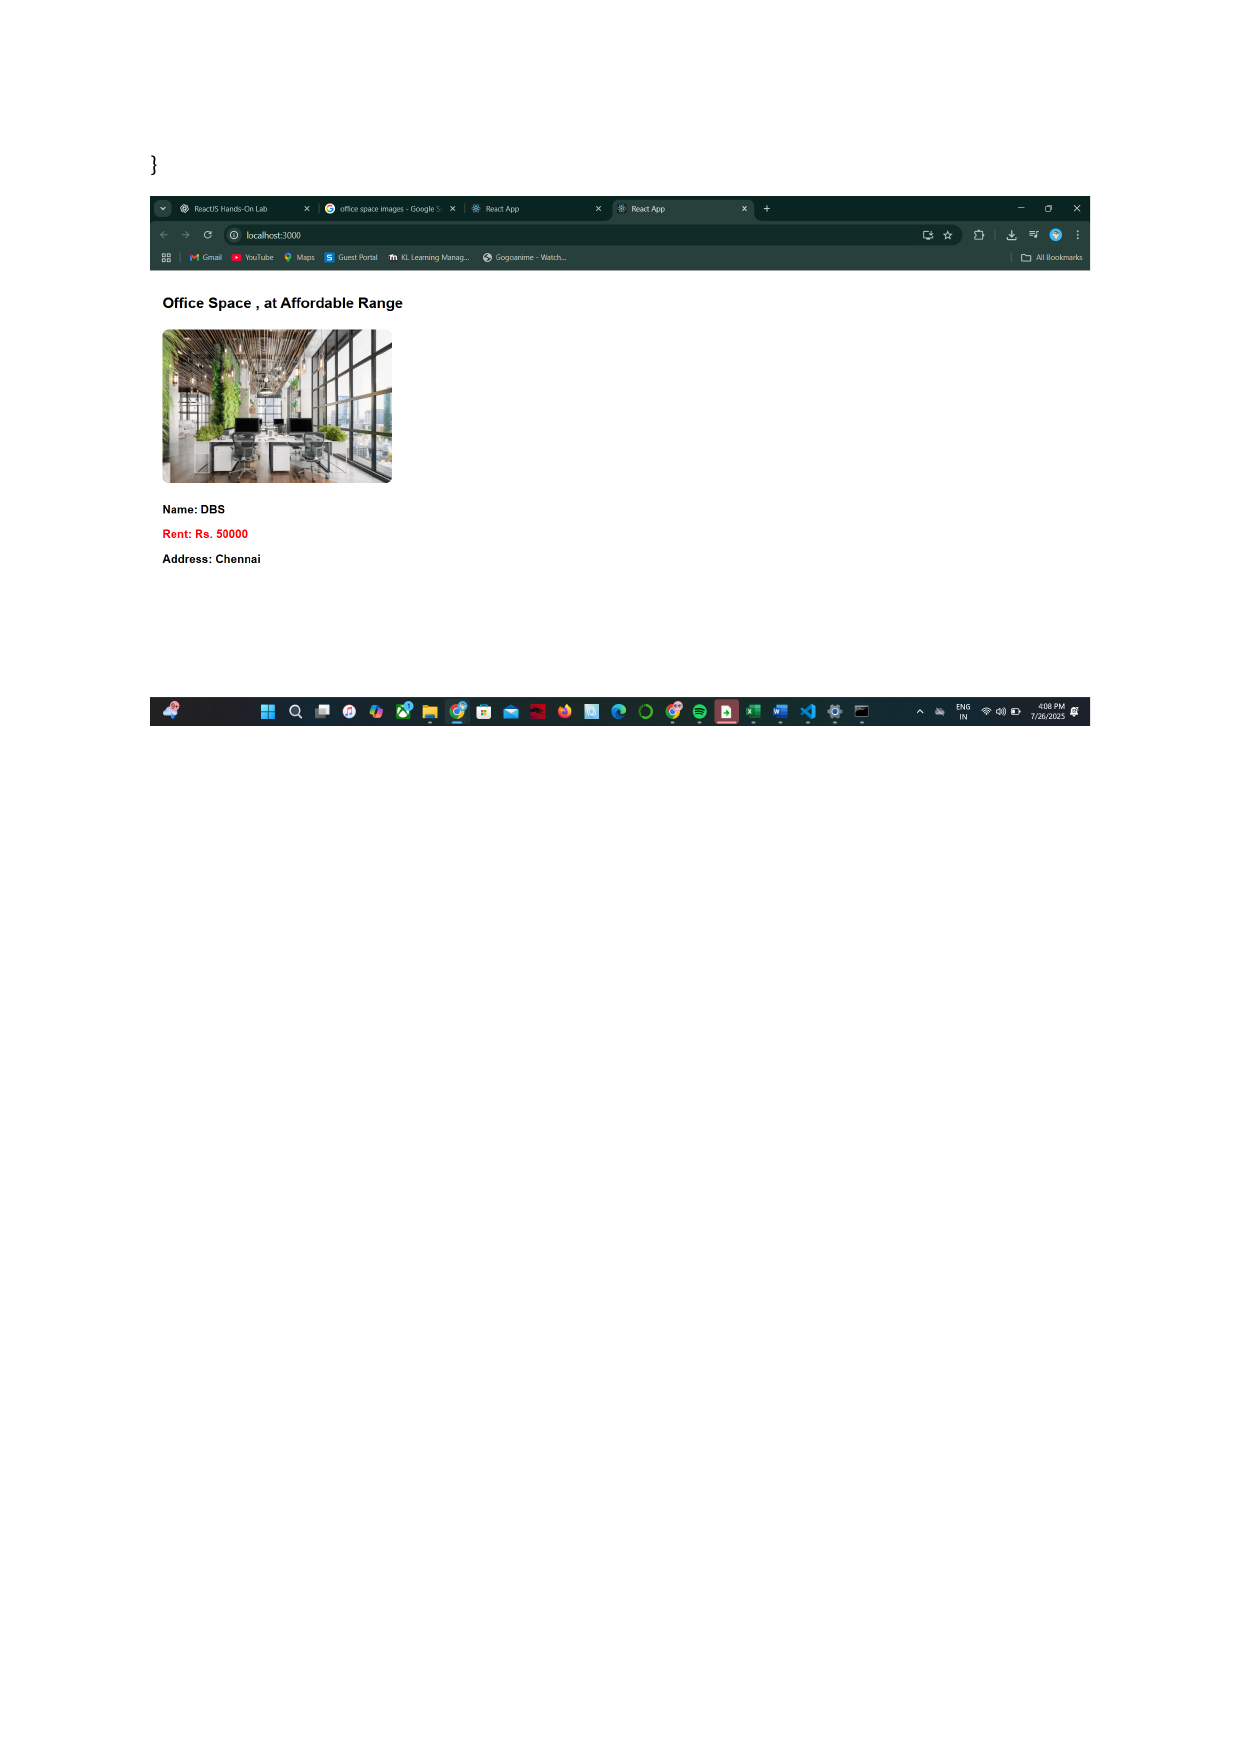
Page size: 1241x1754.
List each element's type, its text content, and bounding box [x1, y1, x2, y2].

text } [150, 150, 1090, 178]
picture [150, 196, 1091, 726]
